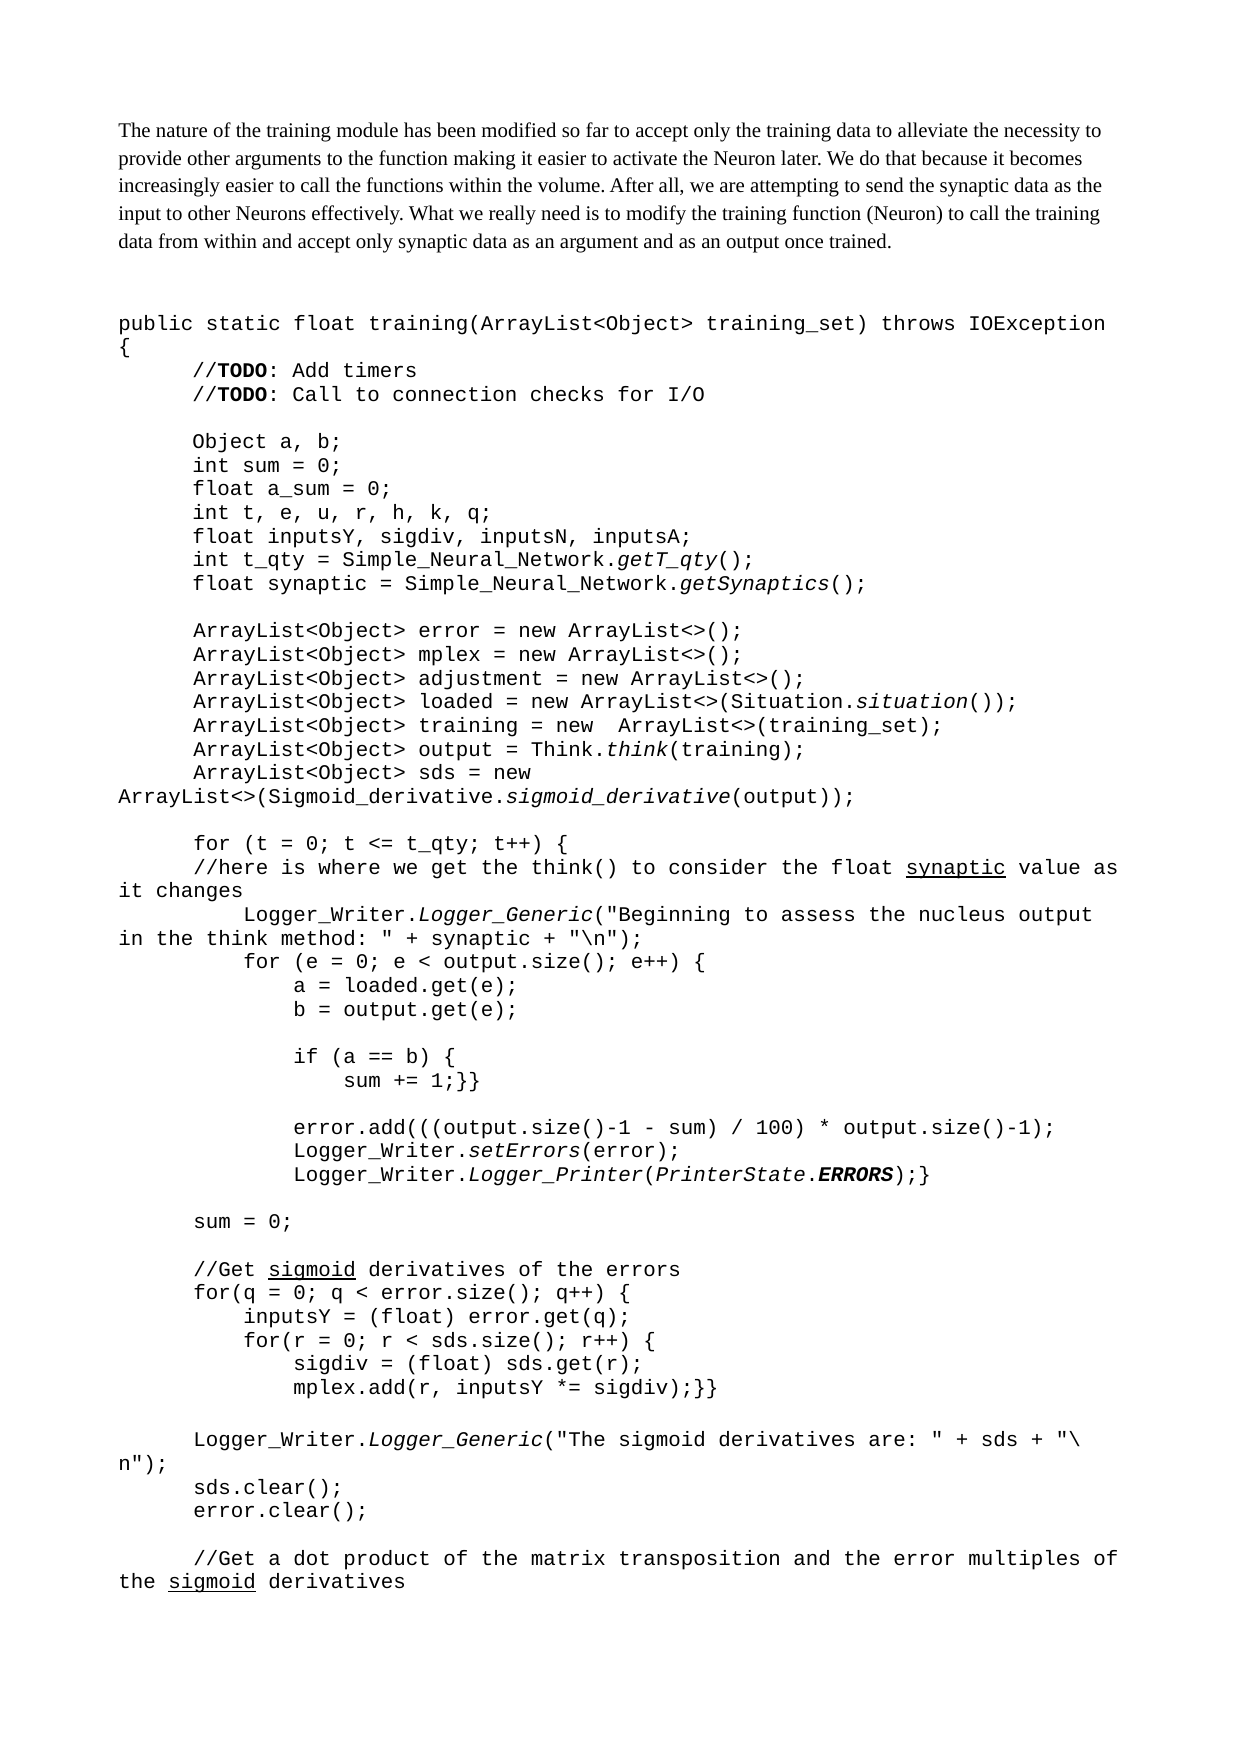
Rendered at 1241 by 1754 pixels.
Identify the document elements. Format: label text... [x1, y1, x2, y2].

text float synaptic = Simple_Neural_Network.getSynaptics(); [118, 573, 1122, 597]
text a = loaded.get(e); [118, 975, 1122, 999]
text for(q = 0; q < error.size(); q++) { [118, 1282, 1122, 1306]
text ArrayList<Object> training = new ArrayList<>(training_set); [118, 715, 1122, 738]
text sum += 1;}} [118, 1069, 1122, 1093]
text inputsY = (float) error.get(q); [118, 1306, 1122, 1330]
text Object a, b; [118, 431, 1122, 455]
text ArrayList<Object> sds = new ArrayList<>(Sigmoid_derivative.sigmoid_derivative(output)); [118, 762, 1122, 809]
text //TODO: Add timers [118, 360, 1122, 384]
text sigdiv = (float) sds.get(r); [118, 1353, 1122, 1377]
text float a_sum = 0; [118, 478, 1122, 502]
text int t_qty = Simple_Neural_Network.getT_qty(); [118, 549, 1122, 573]
text ArrayList<Object> output = Think.think(training); [118, 738, 1122, 762]
text error.clear(); [118, 1500, 1122, 1524]
text b = output.get(e); [118, 999, 1122, 1022]
text The nature of the training module has been modified so far to accept only the training data to alleviate the necessity to provide other arguments to the function making it easier to activate the Neuron later. We do that because it becomes increasingly easier to call the functions within the volume. After all, we are attempting to send the synaptic data as the input to other Neurons effectively. What we really need is to modify the training function (Neuron) to call the training data from within and accept only synaptic data as an argument and as an output once trained. [118, 118, 1122, 253]
text ArrayList<Object> adjustment = new ArrayList<>(); [118, 668, 1122, 691]
text public static float training(ArrayList<Object> training_set) throws IOException { [118, 313, 1122, 360]
text //here is where we get the think() to consider the float synaptic value as it changes [118, 857, 1122, 904]
text sum = 0; [118, 1211, 1122, 1235]
text //TODO: Call to connection checks for I/O [118, 384, 1122, 407]
text for(r = 0; r < sds.size(); r++) { [118, 1330, 1122, 1353]
text //Get a dot product of the matrix transposition and the error multiples of the sigmoid derivatives [118, 1548, 1122, 1595]
text Logger_Writer.Logger_Printer(PrinterState.ERRORS);} [118, 1164, 1122, 1188]
text for (t = 0; t <= t_qty; t++) { [118, 833, 1122, 857]
text //Get sigmoid derivatives of the errors [118, 1259, 1122, 1282]
text Logger_Writer.setErrors(error); [118, 1141, 1122, 1164]
text sds.clear(); [118, 1477, 1122, 1500]
text mplex.add(r, inputsY *= sigdiv);}} [118, 1377, 1122, 1401]
text int sum = 0; [118, 455, 1122, 478]
text if (a == b) { [118, 1046, 1122, 1069]
text error.add(((output.size()-1 - sum) / 100) * output.size()-1); [118, 1117, 1122, 1141]
text Logger_Writer.Logger_Generic("Beginning to assess the nucleus output in the think method: " + synaptic + "\n"); [118, 904, 1122, 951]
text ArrayList<Object> loaded = new ArrayList<>(Situation.situation()); [118, 691, 1122, 715]
text ArrayList<Object> error = new ArrayList<>(); [118, 620, 1122, 644]
text int t, e, u, r, h, k, q; [118, 502, 1122, 526]
text Logger_Writer.Logger_Generic("The sigmoid derivatives are: " + sds + "\n"); [118, 1429, 1122, 1477]
text float inputsY, sigdiv, inputsN, inputsA; [118, 526, 1122, 549]
text ArrayList<Object> mplex = new ArrayList<>(); [118, 644, 1122, 668]
text for (e = 0; e < output.size(); e++) { [118, 951, 1122, 975]
